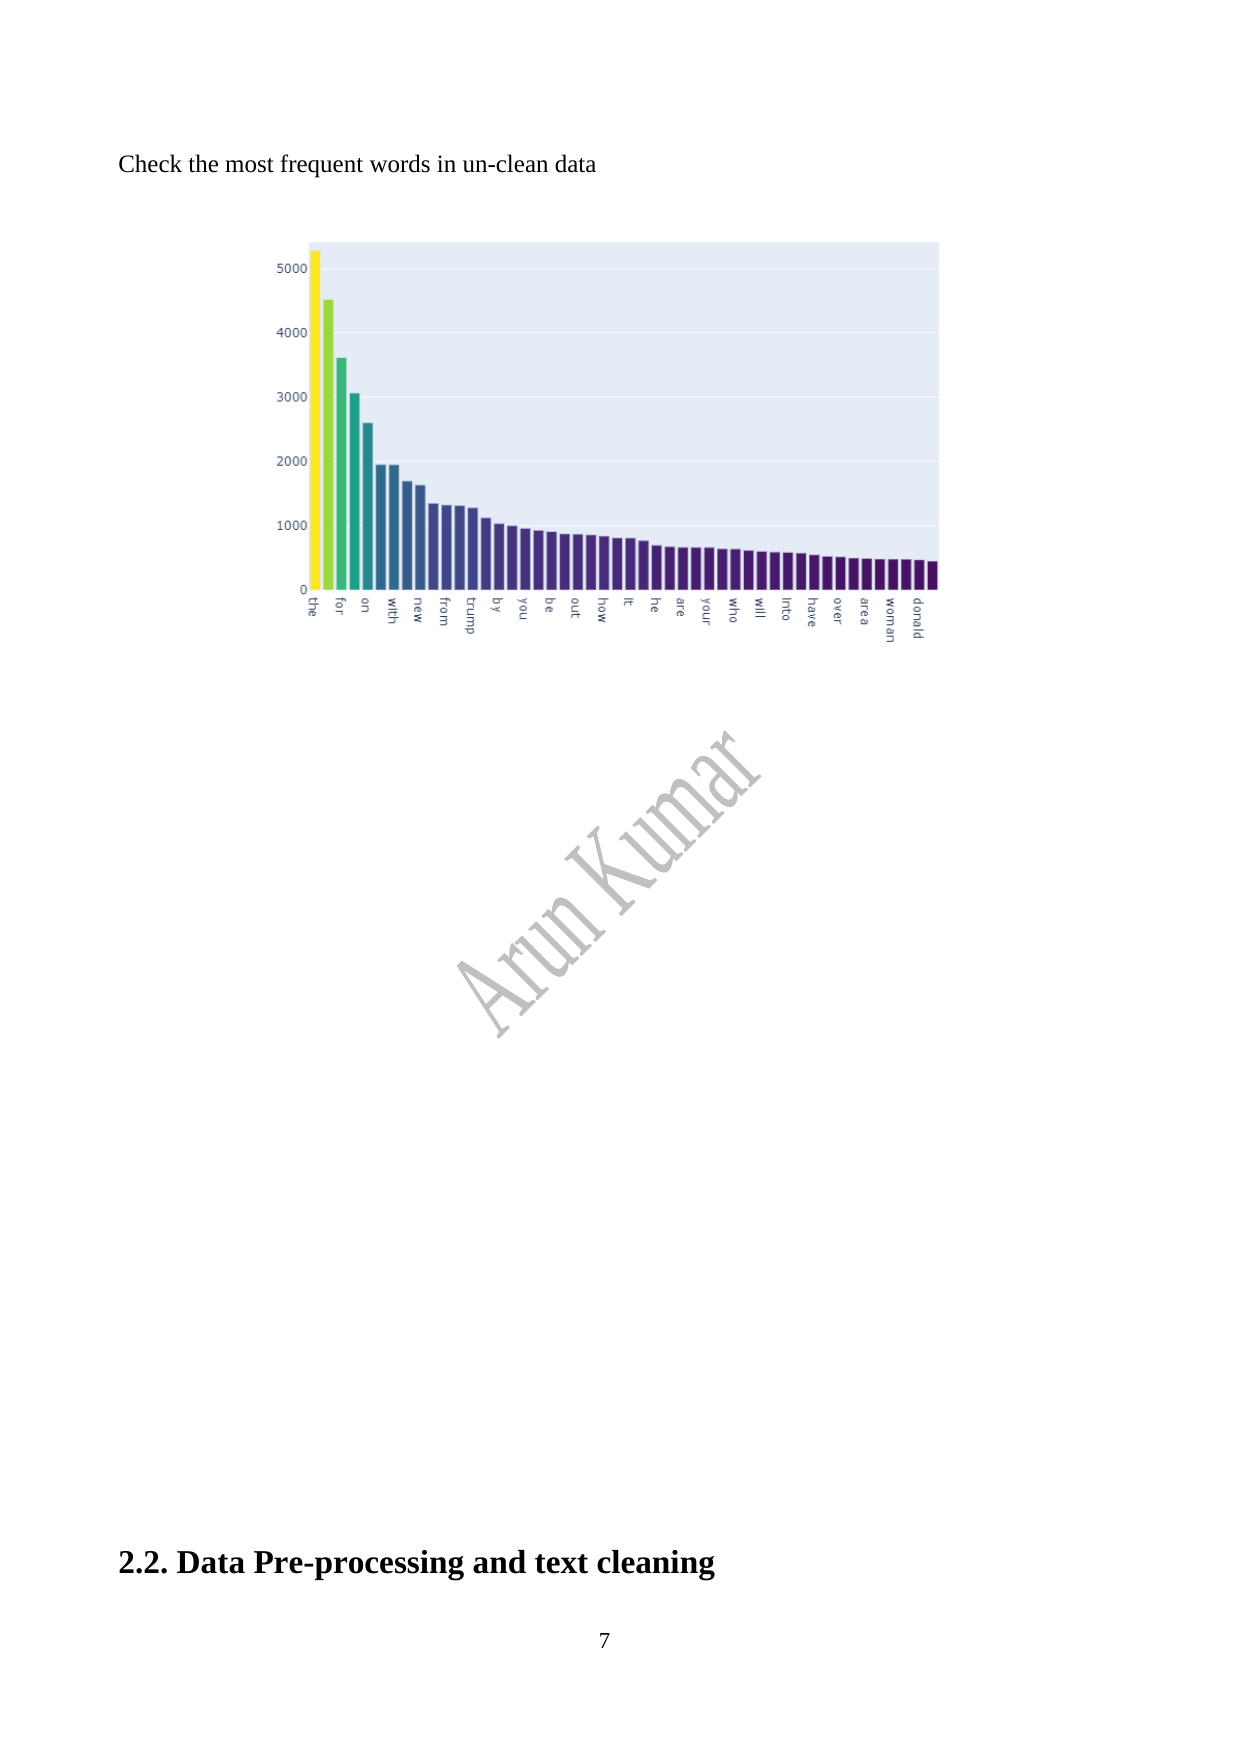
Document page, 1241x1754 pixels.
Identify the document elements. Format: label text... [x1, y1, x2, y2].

text 2.2. Data Pre-processing and text cleaning [118, 1543, 1046, 1581]
text Check the most frequent words in un-clean data [118, 150, 1046, 178]
picture [226, 242, 1022, 673]
